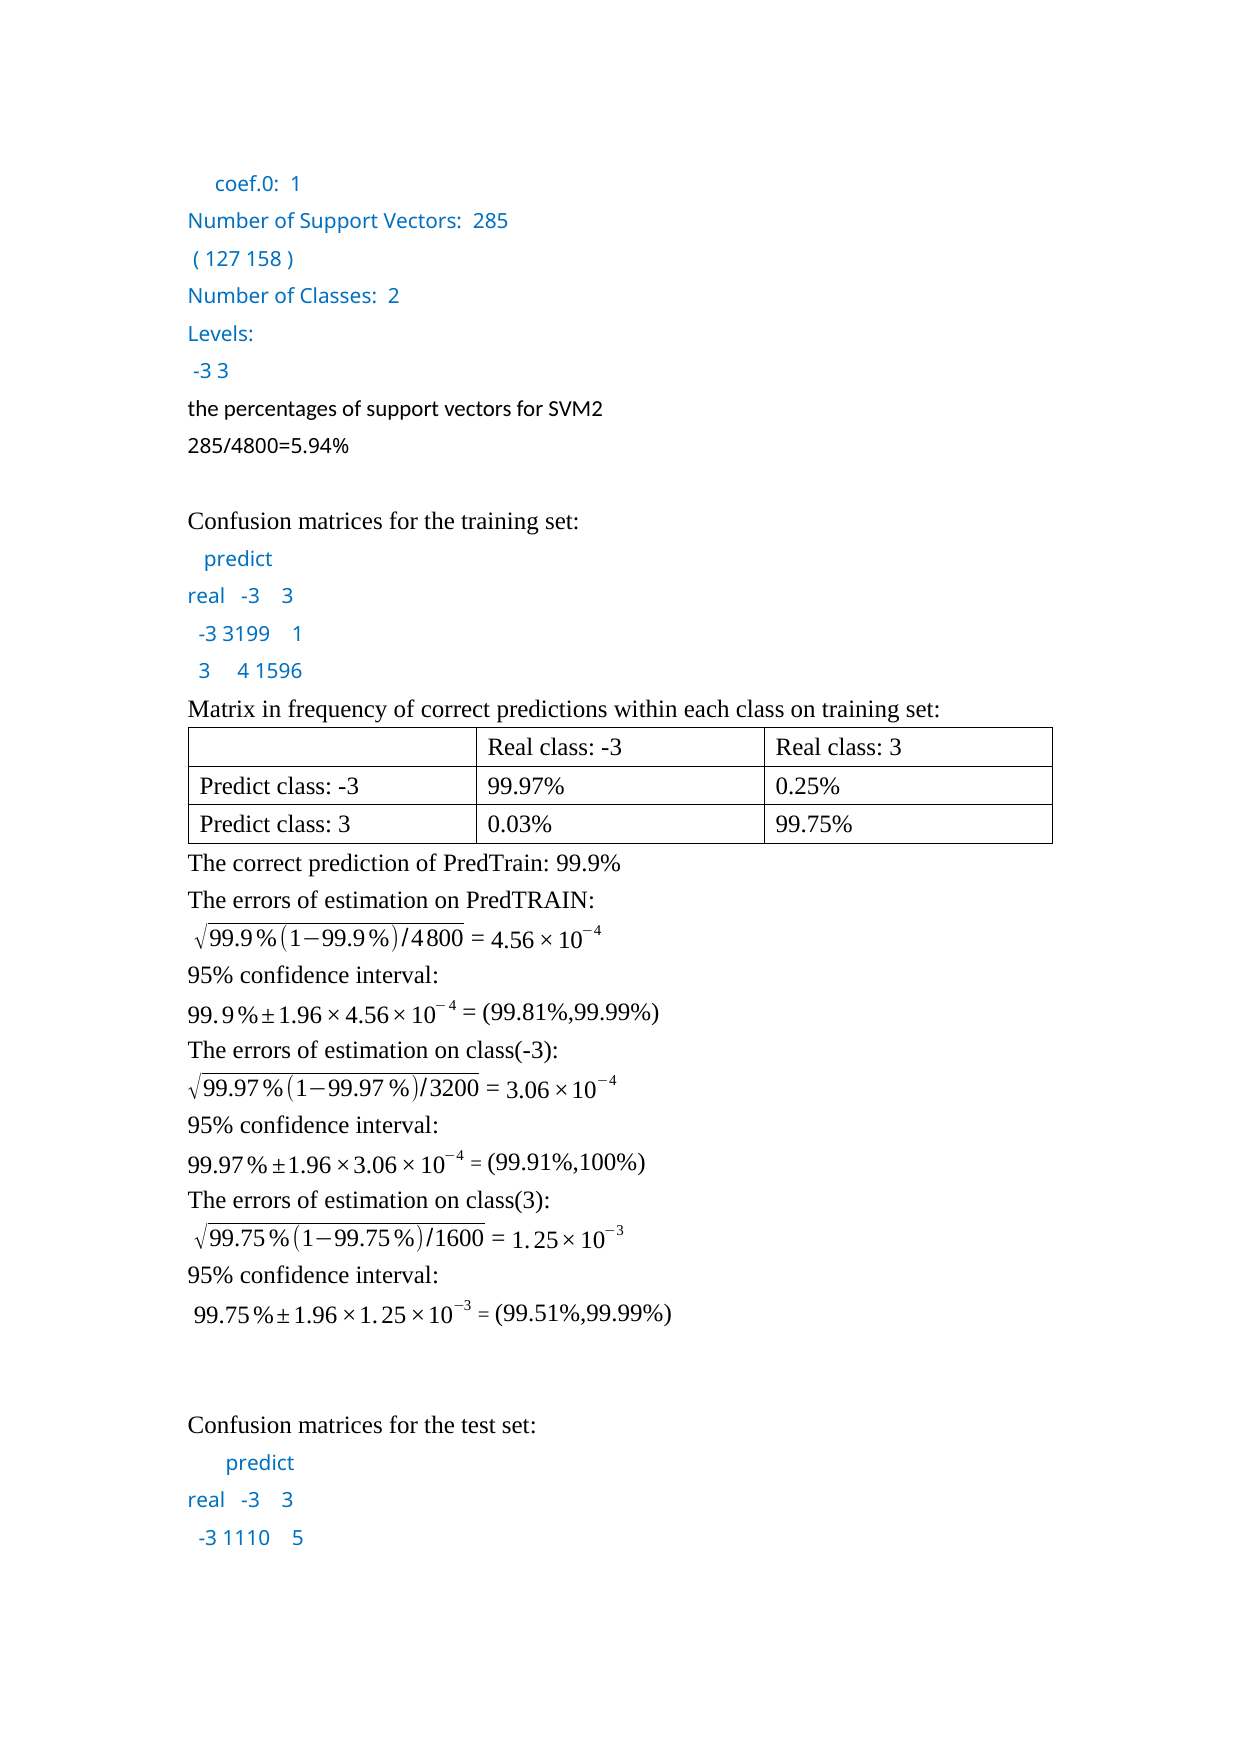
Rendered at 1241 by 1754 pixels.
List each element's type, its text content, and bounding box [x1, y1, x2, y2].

text = (99.51%,99.99%) [187, 1294, 1053, 1331]
text = [187, 1069, 1053, 1106]
text Number of Support Vectors: 285 [187, 202, 1053, 239]
text real -3 3 [187, 1481, 1053, 1519]
table_header Real class: -3 [477, 728, 764, 766]
table_cell Predict class: 3 [189, 805, 476, 843]
text predict [187, 539, 1053, 577]
text = (99.91%,100%) [187, 1144, 1053, 1181]
text 95% confidence interval: [187, 1106, 1053, 1144]
text Matrix in frequency of correct predictions within each class on training set: [187, 689, 1053, 727]
text ( 127 158 ) [187, 239, 1053, 277]
text Number of Classes: 2 [187, 277, 1053, 314]
table_cell Predict class: -3 [189, 767, 476, 804]
text = (99.81%,99.99%) [187, 994, 1053, 1031]
table_cell 99.97% [477, 767, 764, 804]
text The correct prediction of PredTrain: 99.9% [187, 844, 1053, 881]
text -3 3199 1 [187, 614, 1053, 652]
text The errors of estimation on PredTRAIN: [187, 881, 1053, 919]
table_cell 0.25% [765, 767, 1052, 804]
text -3 3 [187, 352, 1053, 389]
text 95% confidence interval: [187, 1256, 1053, 1294]
text = [187, 1219, 1053, 1256]
text the percentages of support vectors for SVM2 [187, 389, 1053, 427]
text The errors of estimation on class(3): [187, 1181, 1053, 1219]
text 285/4800=5.94% [187, 427, 1053, 464]
table_header Real class: 3 [765, 728, 1052, 766]
text Levels: [187, 314, 1053, 352]
text Confusion matrices for the training set: [187, 502, 1053, 539]
text 95% confidence interval: [187, 956, 1053, 994]
text -3 1110 5 [187, 1519, 1053, 1556]
table_header [189, 728, 476, 766]
table_cell 0.03% [477, 805, 764, 843]
text The errors of estimation on class(-3): [187, 1031, 1053, 1069]
text Confusion matrices for the test set: [187, 1406, 1053, 1444]
table_cell 99.75% [765, 805, 1052, 843]
text real -3 3 [187, 577, 1053, 614]
text predict [187, 1444, 1053, 1481]
text 3 4 1596 [187, 652, 1053, 689]
text coef.0: 1 [187, 164, 1053, 202]
text = [187, 919, 1053, 956]
